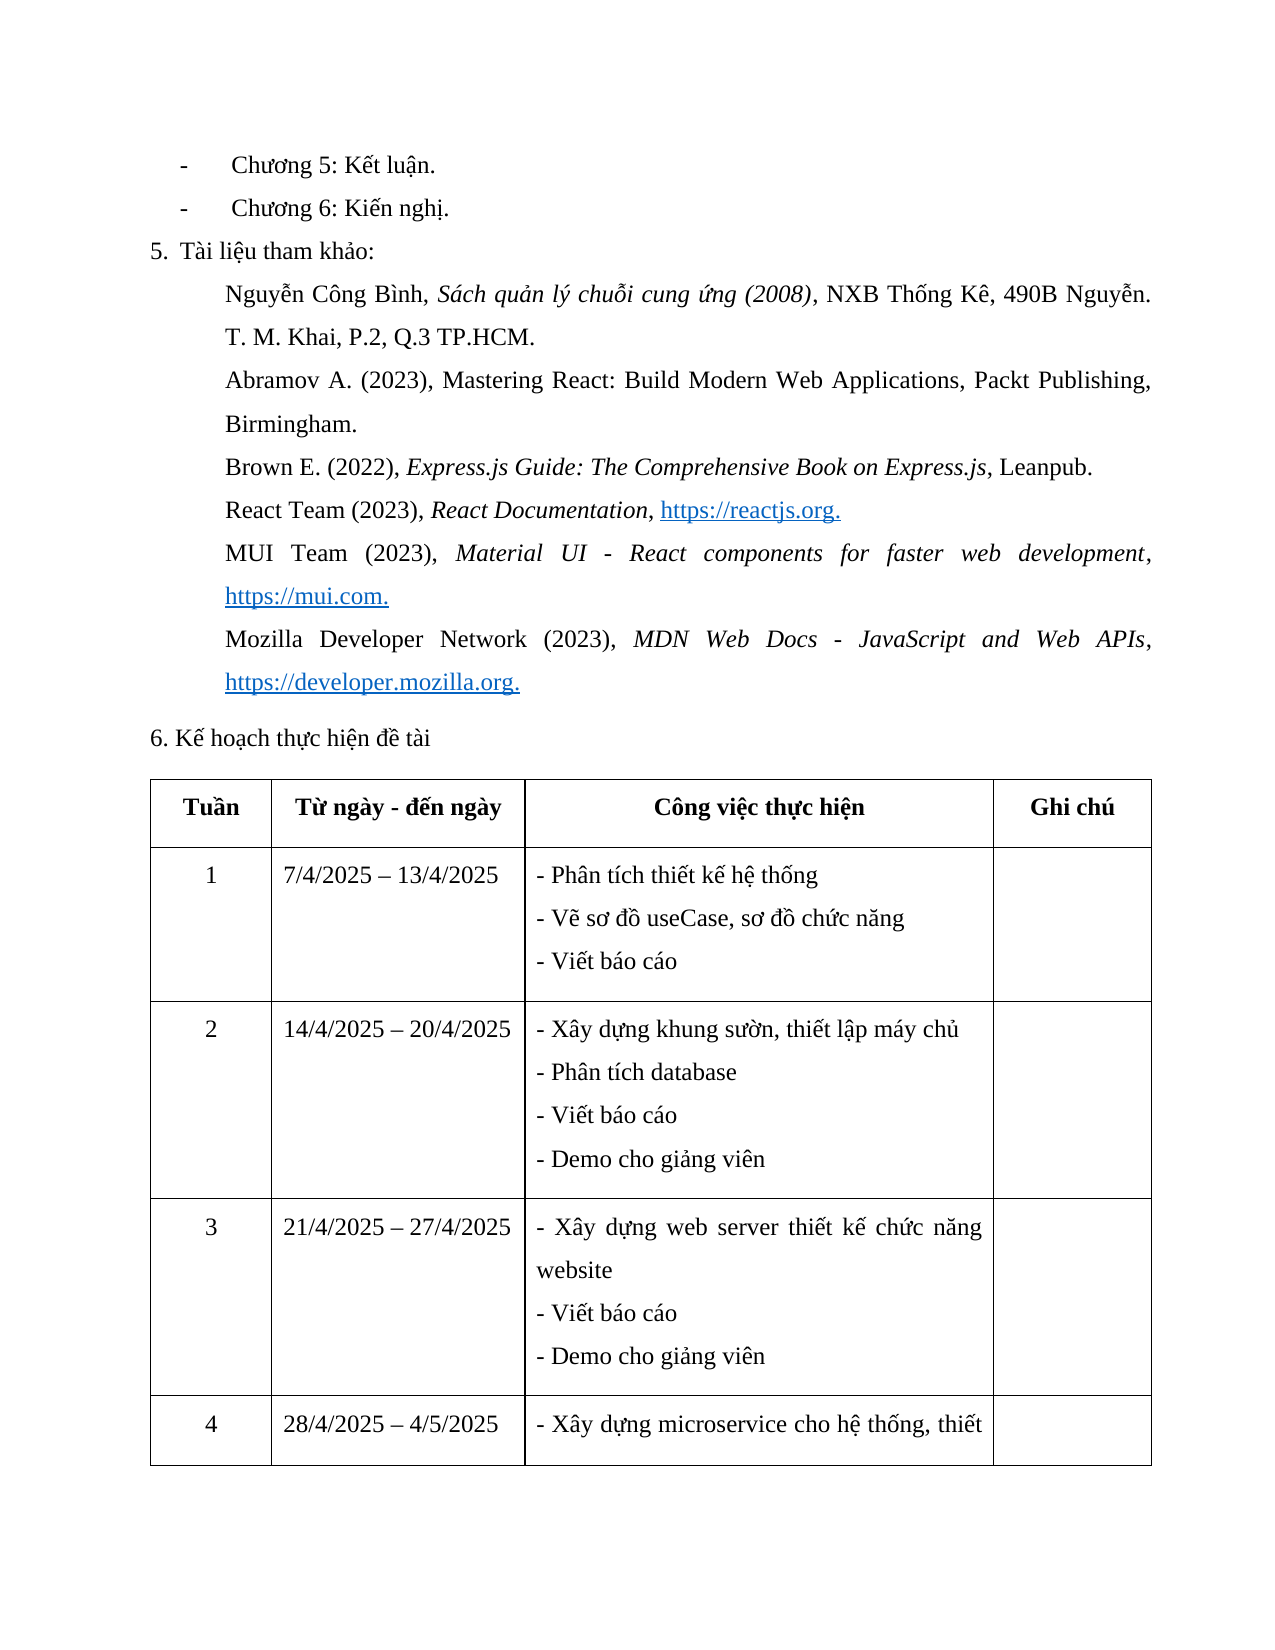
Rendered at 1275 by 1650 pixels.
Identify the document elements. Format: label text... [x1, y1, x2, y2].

table_cell - Xây dựng khung sườn, thiết lập máy chủ - Phân tích database - Viết báo cáo - Demo cho giảng viên [526, 1002, 993, 1198]
table_cell 21/4/2025 – 27/4/2025 [272, 1199, 524, 1395]
table_header Tuần [151, 780, 271, 847]
table_header Công việc thực hiện [526, 780, 993, 847]
list Chương 6: Kiến nghị. [150, 193, 1152, 222]
table_cell [994, 1396, 1151, 1464]
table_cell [526, 1396, 993, 1464]
list Nguyễn Công Bình, Sách quản lý chuỗi cung ứng (2008), NXB Thống Kê, 490B Nguyễn. T. M. Khai, P.2, Q.3 TP.HCM. [225, 279, 1152, 351]
table_cell 2 [151, 1002, 271, 1198]
table_cell - Phân tích thiết kế hệ thống - Vẽ sơ đồ useCase, sơ đồ chức năng - Viết báo cáo [526, 848, 993, 1001]
list MUI Team (2023), Material UI - React components for faster web development, https://mui.com. [225, 538, 1152, 610]
table_cell - Xây dựng web server thiết kế chức năng website - Viết báo cáo - Demo cho giảng viên [526, 1199, 993, 1395]
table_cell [272, 1396, 524, 1464]
table_cell [994, 848, 1151, 1001]
list Abramov A. (2023), Mastering React: Build Modern Web Applications, Packt Publishing, Birmingham. [225, 366, 1152, 437]
table_cell 14/4/2025 – 20/4/2025 [272, 1002, 524, 1198]
list Chương 5: Kết luận. [150, 150, 1152, 179]
table_header Ghi chú [994, 780, 1151, 847]
table_cell 1 [151, 848, 271, 1001]
table_cell 4 [151, 1396, 271, 1464]
text 6. Kế hoạch thực hiện đề tài [150, 723, 1152, 752]
list Brown E. (2022), Express.js Guide: The Comprehensive Book on Express.js, Leanpub. [225, 452, 1152, 481]
list Mozilla Developer Network (2023), MDN Web Docs - JavaScript and Web APIs, https://developer.mozilla.org. [225, 624, 1152, 696]
table_cell [994, 1002, 1151, 1198]
table_cell 7/4/2025 – 13/4/2025 [272, 848, 524, 1001]
list React Team (2023), React Documentation, https://reactjs.org. [225, 495, 1152, 524]
table_header Từ ngày - đến ngày [272, 780, 524, 847]
list Tài liệu tham khảo: [150, 236, 1152, 265]
table_cell [994, 1199, 1151, 1395]
table_cell 3 [151, 1199, 271, 1395]
